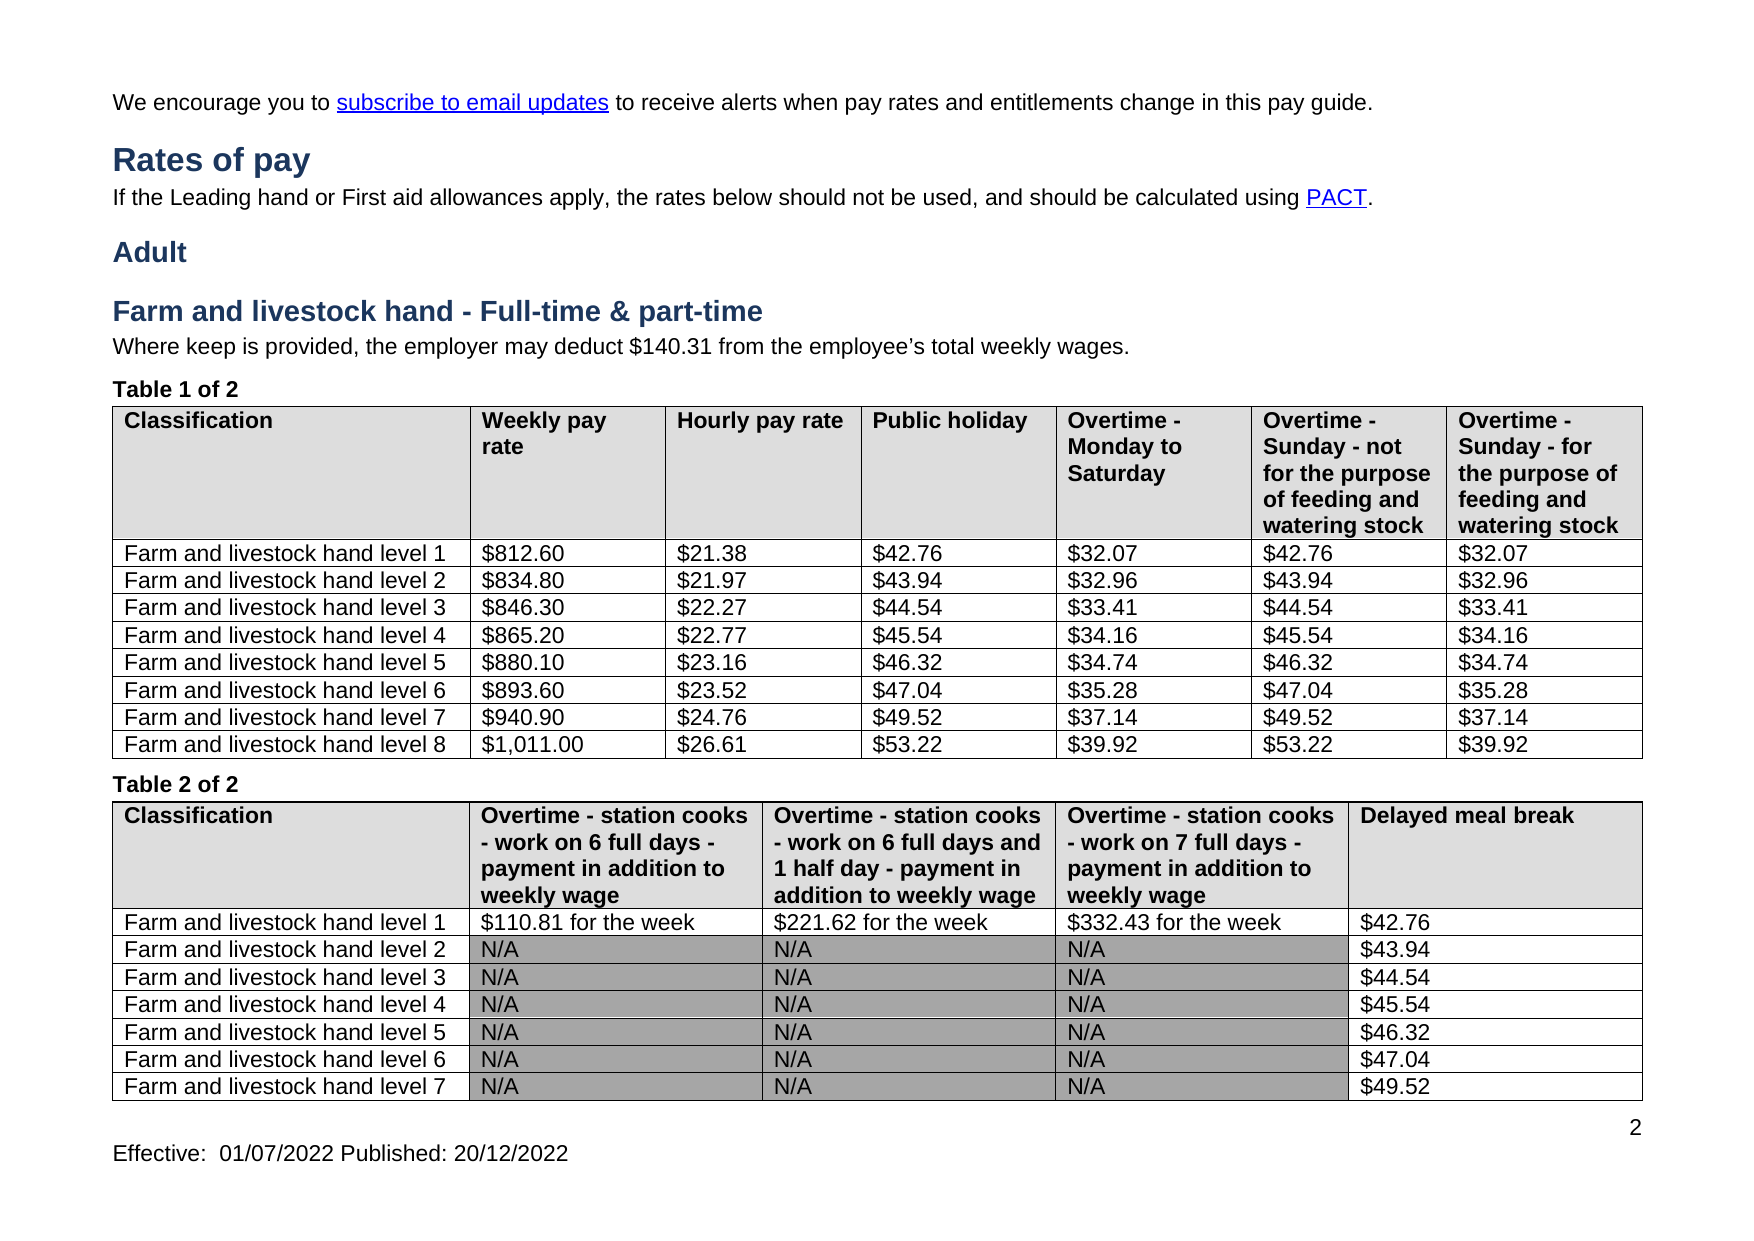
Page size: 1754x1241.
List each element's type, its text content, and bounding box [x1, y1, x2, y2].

table_cell $32.07 [1057, 540, 1251, 566]
table_cell $812.60 [471, 540, 665, 566]
table_cell $42.76 [1349, 909, 1642, 935]
table_cell $39.92 [1057, 731, 1251, 758]
table_cell $846.30 [471, 594, 665, 621]
table_cell $47.04 [1252, 677, 1446, 703]
table_cell $46.32 [1349, 1019, 1642, 1045]
table_cell $21.38 [666, 540, 861, 566]
text If the Leading hand or First aid allowances apply, the rates below should not be used, and should be calculated using PACT. [112, 184, 1642, 210]
table_cell Farm and livestock hand level 6 [113, 1046, 469, 1072]
table_cell $47.04 [1349, 1046, 1642, 1072]
table_cell $42.76 [862, 540, 1056, 566]
table_cell Farm and livestock hand level 5 [113, 649, 470, 676]
table_cell N/A [470, 936, 762, 963]
table_header Classification [113, 407, 470, 538]
subtitle Farm and livestock hand - Full-time & part-time [112, 294, 1642, 328]
table_cell $37.14 [1057, 704, 1251, 730]
table_cell N/A [1056, 1019, 1348, 1045]
text Where keep is provided, the employer may deduct $140.31 from the employee’s total weekly wages. [112, 333, 1642, 359]
table_cell Farm and livestock hand level 6 [113, 677, 470, 703]
table_cell Farm and livestock hand level 2 [113, 936, 469, 963]
table_cell $43.94 [1252, 567, 1446, 593]
table_cell $332.43 for the week [1056, 909, 1348, 935]
table_cell Farm and livestock hand level 1 [113, 540, 470, 566]
table_cell Farm and livestock hand level 5 [113, 1019, 469, 1045]
table_cell $53.22 [862, 731, 1056, 758]
table_cell N/A [470, 1073, 762, 1100]
table_cell $32.96 [1447, 567, 1642, 593]
table_cell $33.41 [1057, 594, 1251, 621]
table_header Overtime - station cooks - work on 6 full days and 1 half day - payment in addition to weekly wage [763, 803, 1055, 908]
table_header Public holiday [862, 407, 1056, 538]
table_cell N/A [763, 1046, 1055, 1072]
table_cell $42.76 [1252, 540, 1446, 566]
table_cell N/A [1056, 991, 1348, 1017]
table_cell $35.28 [1447, 677, 1642, 703]
table_cell N/A [763, 991, 1055, 1017]
table_cell $110.81 for the week [470, 909, 762, 935]
table_cell Farm and livestock hand level 2 [113, 567, 470, 593]
table_cell Farm and livestock hand level 1 [113, 909, 469, 935]
table_cell $39.92 [1447, 731, 1642, 758]
table_cell $880.10 [471, 649, 665, 676]
table_cell $221.62 for the week [763, 909, 1055, 935]
table_cell Farm and livestock hand level 3 [113, 964, 469, 990]
table_cell $43.94 [862, 567, 1056, 593]
table_cell Farm and livestock hand level 7 [113, 1073, 469, 1100]
table_cell $45.54 [1252, 622, 1446, 648]
table_cell $34.74 [1057, 649, 1251, 676]
text We encourage you to subscribe to email updates to receive alerts when pay rates and entitlements change in this pay guide. [112, 89, 1642, 115]
table_cell $44.54 [1252, 594, 1446, 621]
subtitle Rates of pay [112, 140, 1642, 178]
table_cell $49.52 [1252, 704, 1446, 730]
table_header Overtime - Sunday - for the purpose of feeding and watering stock [1447, 407, 1642, 538]
table_cell $22.77 [666, 622, 861, 648]
table_cell N/A [470, 1046, 762, 1072]
subtitle Adult [112, 235, 1642, 268]
text Table 2 of 2 [112, 771, 1642, 798]
table_cell $834.80 [471, 567, 665, 593]
table_cell $21.97 [666, 567, 861, 593]
table_cell $46.32 [862, 649, 1056, 676]
table_cell $49.52 [1349, 1073, 1642, 1100]
table_cell $23.52 [666, 677, 861, 703]
table_cell $865.20 [471, 622, 665, 648]
table_cell $34.16 [1447, 622, 1642, 648]
table_cell N/A [470, 964, 762, 990]
table_cell $940.90 [471, 704, 665, 730]
table_cell $26.61 [666, 731, 861, 758]
table_cell N/A [1056, 1046, 1348, 1072]
table_cell N/A [763, 1019, 1055, 1045]
table_header Hourly pay rate [666, 407, 861, 538]
table_cell N/A [1056, 1073, 1348, 1100]
table_cell $33.41 [1447, 594, 1642, 621]
table_cell $46.32 [1252, 649, 1446, 676]
table_cell Farm and livestock hand level 4 [113, 622, 470, 648]
table_cell $32.96 [1057, 567, 1251, 593]
table_cell $35.28 [1057, 677, 1251, 703]
table_cell $1,011.00 [471, 731, 665, 758]
table_cell Farm and livestock hand level 7 [113, 704, 470, 730]
table_cell $893.60 [471, 677, 665, 703]
table_cell $45.54 [1349, 991, 1642, 1017]
table_cell N/A [763, 1073, 1055, 1100]
table_cell $44.54 [1349, 964, 1642, 990]
table_cell N/A [763, 964, 1055, 990]
table_header Classification [113, 803, 469, 908]
table_cell Farm and livestock hand level 4 [113, 991, 469, 1017]
table_cell N/A [470, 991, 762, 1017]
table_header Delayed meal break [1349, 803, 1642, 908]
table_cell $37.14 [1447, 704, 1642, 730]
table_header Weekly pay rate [471, 407, 665, 538]
table_cell N/A [1056, 964, 1348, 990]
table_header Overtime - station cooks - work on 7 full days - payment in addition to weekly wage [1056, 803, 1348, 908]
table_header Overtime - Sunday - not for the purpose of feeding and watering stock [1252, 407, 1446, 538]
text Table 1 of 2 [112, 376, 1642, 402]
table_cell N/A [470, 1019, 762, 1045]
table_cell $43.94 [1349, 936, 1642, 963]
table_header Overtime - station cooks - work on 6 full days - payment in addition to weekly wage [470, 803, 762, 908]
table_cell Farm and livestock hand level 8 [113, 731, 470, 758]
table_cell $23.16 [666, 649, 861, 676]
table_cell Farm and livestock hand level 3 [113, 594, 470, 621]
table_cell $47.04 [862, 677, 1056, 703]
table_cell $32.07 [1447, 540, 1642, 566]
table_cell $34.16 [1057, 622, 1251, 648]
table_header Overtime - Monday to Saturday [1057, 407, 1251, 538]
table_cell $45.54 [862, 622, 1056, 648]
table_cell N/A [763, 936, 1055, 963]
table_cell $44.54 [862, 594, 1056, 621]
table_cell $53.22 [1252, 731, 1446, 758]
table_cell $22.27 [666, 594, 861, 621]
table_cell $24.76 [666, 704, 861, 730]
table_cell $49.52 [862, 704, 1056, 730]
table_cell N/A [1056, 936, 1348, 963]
table_cell $34.74 [1447, 649, 1642, 676]
